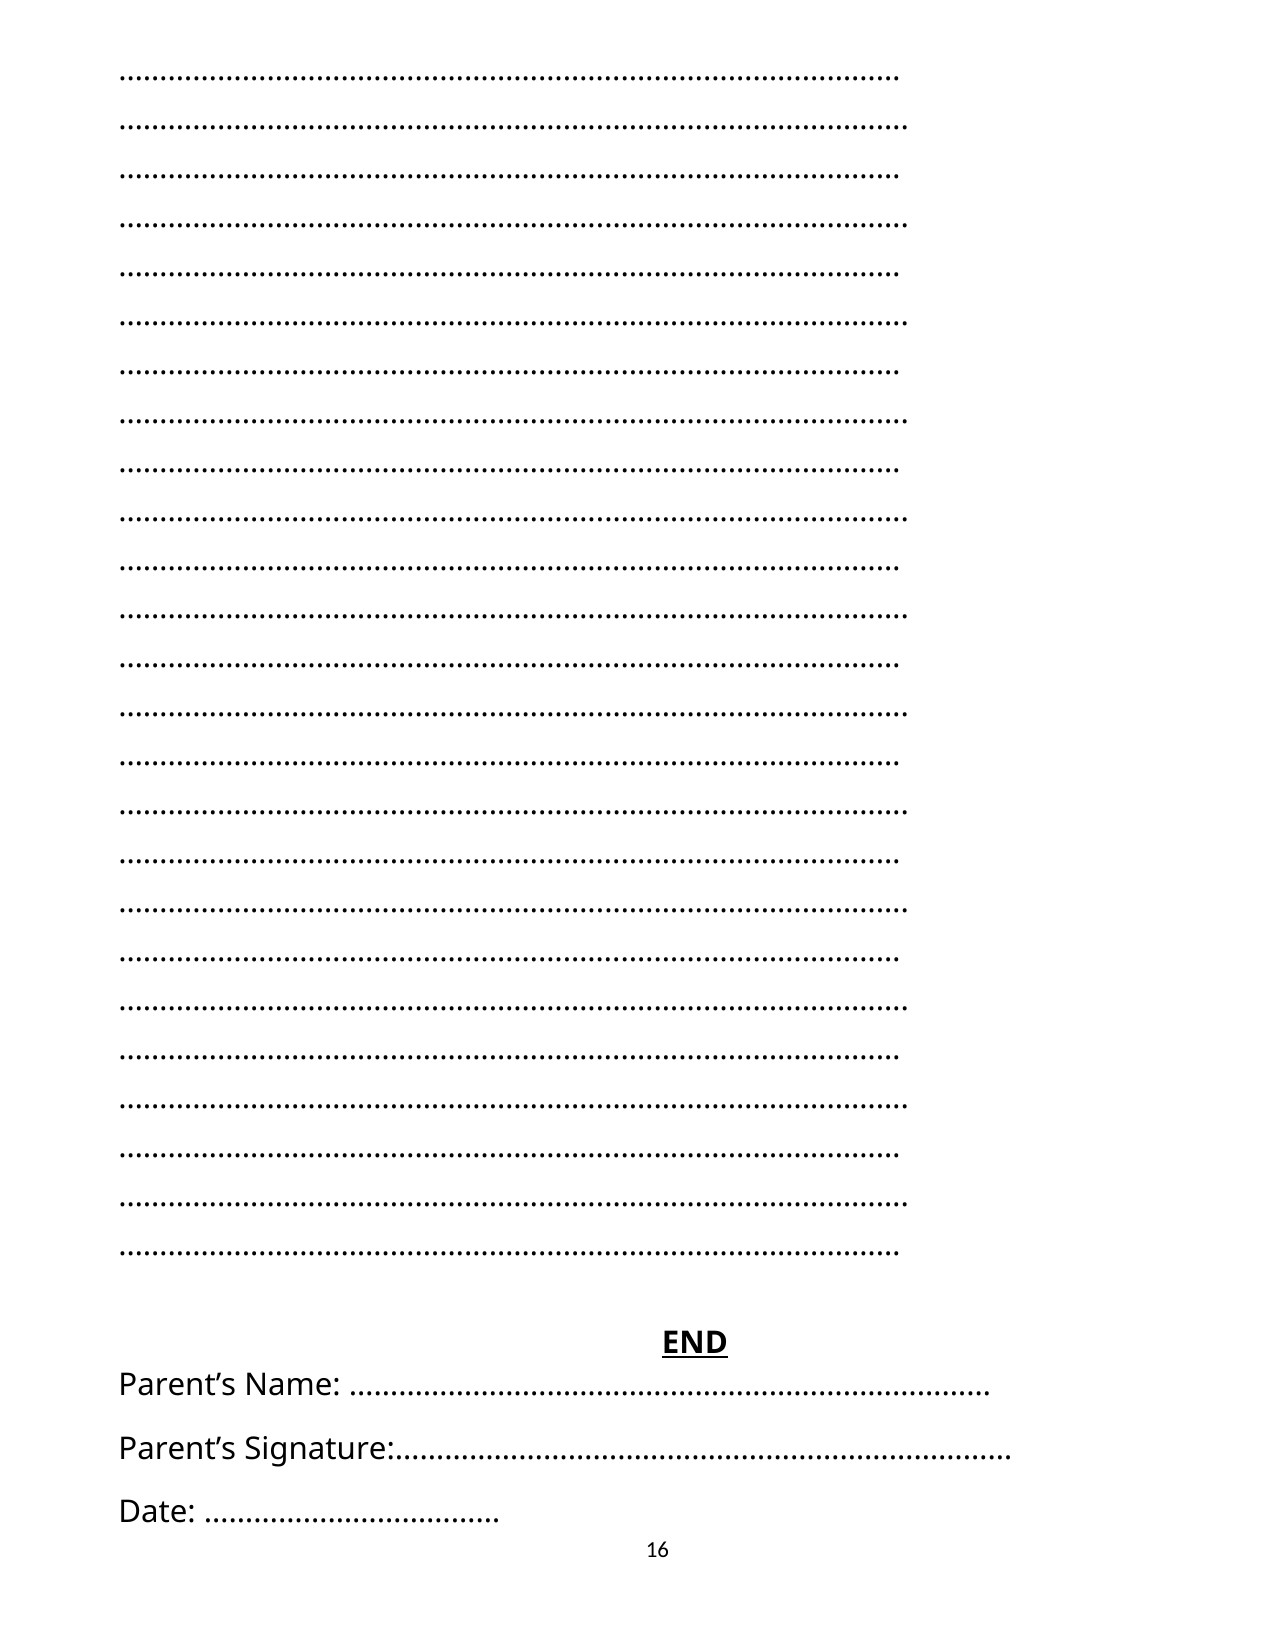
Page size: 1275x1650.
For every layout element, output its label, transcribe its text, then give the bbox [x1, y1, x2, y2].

text ……………………………………………………..…………………………… [118, 341, 1196, 383]
text ……………………………………………………..…………………………… [118, 47, 1196, 89]
text ……………………………………………………..…………………………… [118, 928, 1196, 971]
text …………………………………………………..………………………………. [118, 1075, 1196, 1118]
text ……………………………………………………..…………………………… [118, 145, 1196, 187]
text ……………………………………………………..…………………………… [118, 536, 1196, 579]
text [118, 96, 1196, 138]
text …………………………………………………..………………………………. [118, 389, 1196, 432]
text Parent’s Name: …………………………………………………………………… [118, 1362, 1196, 1405]
text …………………………………………………..………………………………. [118, 1173, 1196, 1216]
text …………………………………………………..………………………………. [118, 879, 1196, 922]
text ……………………………………………………..…………………………… [118, 634, 1196, 677]
text ……………………………………………………..…………………………… [118, 1124, 1196, 1167]
text ……………………………………………………..…………………………… [118, 732, 1196, 775]
text Date: ……………………………… [118, 1489, 1196, 1532]
text …………………………………………………..………………………………. [118, 487, 1196, 530]
text …………………………………………………..………………………………. [118, 585, 1196, 628]
list END [193, 1320, 1196, 1362]
text ……………………………………………………..…………………………… [118, 830, 1196, 873]
text ……………………………………………………..…………………………… [118, 438, 1196, 481]
text …………………………………………………..………………………………. [118, 683, 1196, 726]
text Parent’s Signature:………………………………………………………………… [118, 1426, 1196, 1468]
text ……………………………………………………..…………………………… [118, 1222, 1196, 1264]
text …………………………………………………..………………………………. [118, 194, 1196, 236]
text ……………………………………………………..…………………………… [118, 1026, 1196, 1069]
text …………………………………………………..………………………………. [118, 292, 1196, 334]
text ……………………………………………………..…………………………… [118, 243, 1196, 285]
text …………………………………………………..………………………………. [118, 781, 1196, 824]
text …………………………………………………..………………………………. [118, 977, 1196, 1020]
